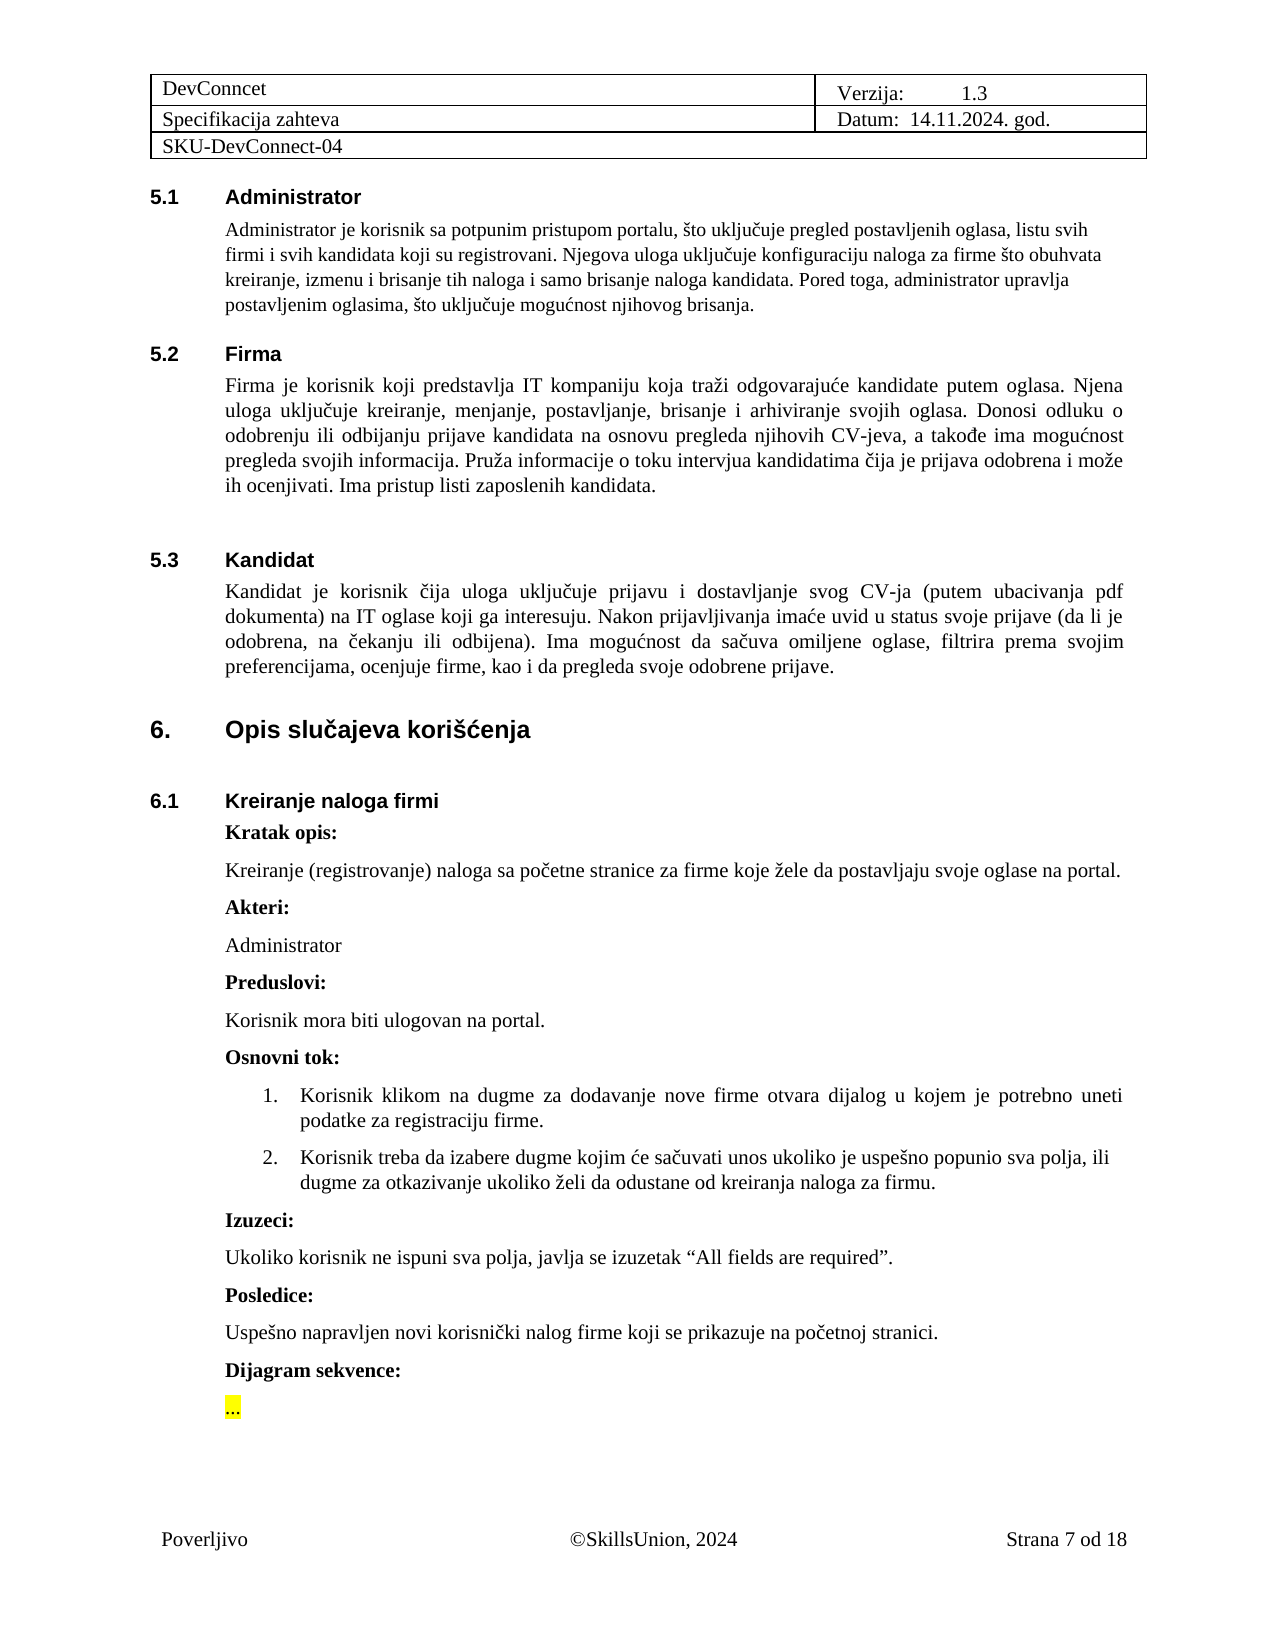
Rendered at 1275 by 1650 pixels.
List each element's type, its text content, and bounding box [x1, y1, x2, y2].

text Kreiranje (registrovanje) naloga sa početne stranice za firme koje žele da postavljaju svoje oglase na portal. [225, 857, 1125, 882]
subtitle Kandidat [150, 547, 1125, 572]
text Kratak opis: [225, 819, 1125, 844]
text Posledice: [225, 1282, 1125, 1307]
text Osnovni tok: [225, 1044, 1125, 1069]
text Izuzeci: [225, 1207, 1125, 1232]
text Ukoliko korisnik ne ispuni sva polja, javlja se izuzetak “All fields are required”. [225, 1244, 1125, 1269]
text Korisnik mora biti ulogovan na portal. [225, 1007, 1125, 1032]
subtitle Firma [150, 340, 1125, 365]
list Korisnik treba da izabere dugme kojim će sačuvati unos ukoliko je uspešno popunio sva polja, ili dugme za otkazivanje ukoliko želi da odustane od kreiranja naloga za firmu. [262, 1144, 1125, 1194]
text Preduslovi: [225, 969, 1125, 994]
text Uspešno napravljen novi korisnički nalog firme koji se prikazuje na početnoj stranici. [225, 1319, 1125, 1344]
subtitle Kreiranje naloga firmi [150, 788, 1125, 813]
text Dijagram sekvence: [225, 1357, 1125, 1382]
text Administrator [225, 932, 1125, 957]
text Akteri: [225, 894, 1125, 919]
text Administrator je korisnik sa potpunim pristupom portalu, što uključuje pregled postavljenih oglasa, listu svih firmi i svih kandidata koji su registrovani. Njegova uloga uključuje konfiguraciju naloga za firme što obuhvata kreiranje, izmenu i brisanje tih naloga i samo brisanje naloga kandidata. Pored toga, administrator upravlja postavljenim oglasima, što uključuje mogućnost njihovog brisanja. [225, 215, 1125, 315]
list Korisnik klikom na dugme za dodavanje nove firme otvara dijalog u kojem je potrebno uneti podatke za registraciju firme. [262, 1082, 1125, 1132]
subtitle Administrator [150, 184, 1125, 209]
list Kandidat je korisnik čija uloga uključuje prijavu i dostavljanje svog CV-ja (putem ubacivanja pdf dokumenta) na IT oglase koji ga interesuju. Nakon prijavljivanja imaće uvid u status svoje prijave (da li je odobrena, na čekanju ili odbijena). Ima mogućnost da sačuva omiljene oglase, filtrira prema svojim preferencijama, ocenjuje firme, kao i da pregleda svoje odobrene prijave. [225, 578, 1125, 678]
text Firma je korisnik koji predstavlja IT kompaniju koja traži odgovarajuće kandidate putem oglasa. Njena uloga uključuje kreiranje, menjanje, postavljanje, brisanje i arhiviranje svojih oglasa. Donosi odluku o odobrenju ili odbijanju prijave kandidata na osnovu pregleda njihovih CV-jeva, a takođe ima mogućnost pregleda svojih informacija. Pruža informacije o toku intervjua kandidatima čija je prijava odobrena i može ih ocenjivati. Ima pristup listi zaposlenih kandidata. [225, 372, 1125, 497]
text ... [225, 1394, 1125, 1419]
subtitle Opis slučajeva korišćenja [150, 715, 1125, 744]
